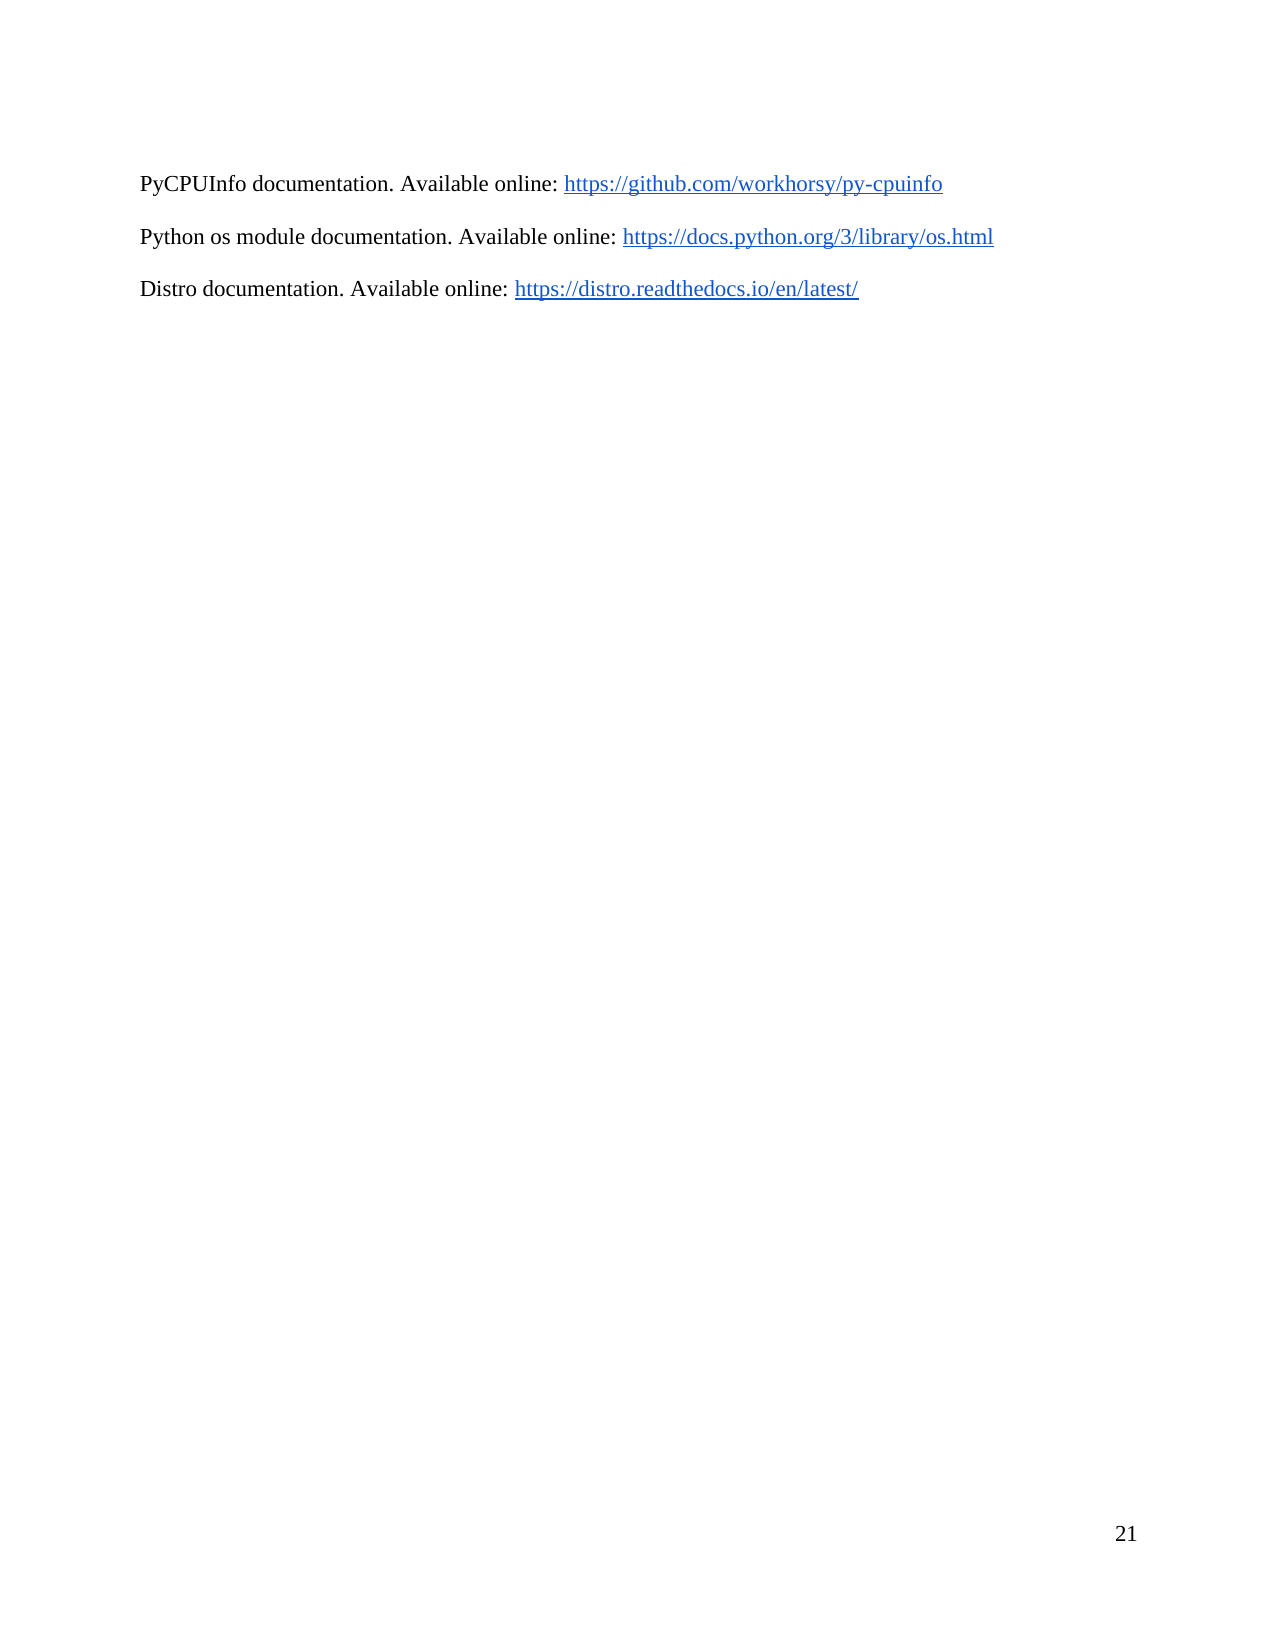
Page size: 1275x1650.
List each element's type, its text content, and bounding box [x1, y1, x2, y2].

text Distro documentation. Available online: https://distro.readthedocs.io/en/latest/ [139, 276, 1137, 302]
text PyCPUInfo documentation. Available online: https://github.com/workhorsy/py-cpuinfo [139, 170, 1137, 196]
text Python os module documentation. Available online: https://docs.python.org/3/library/os.html [139, 223, 1137, 249]
